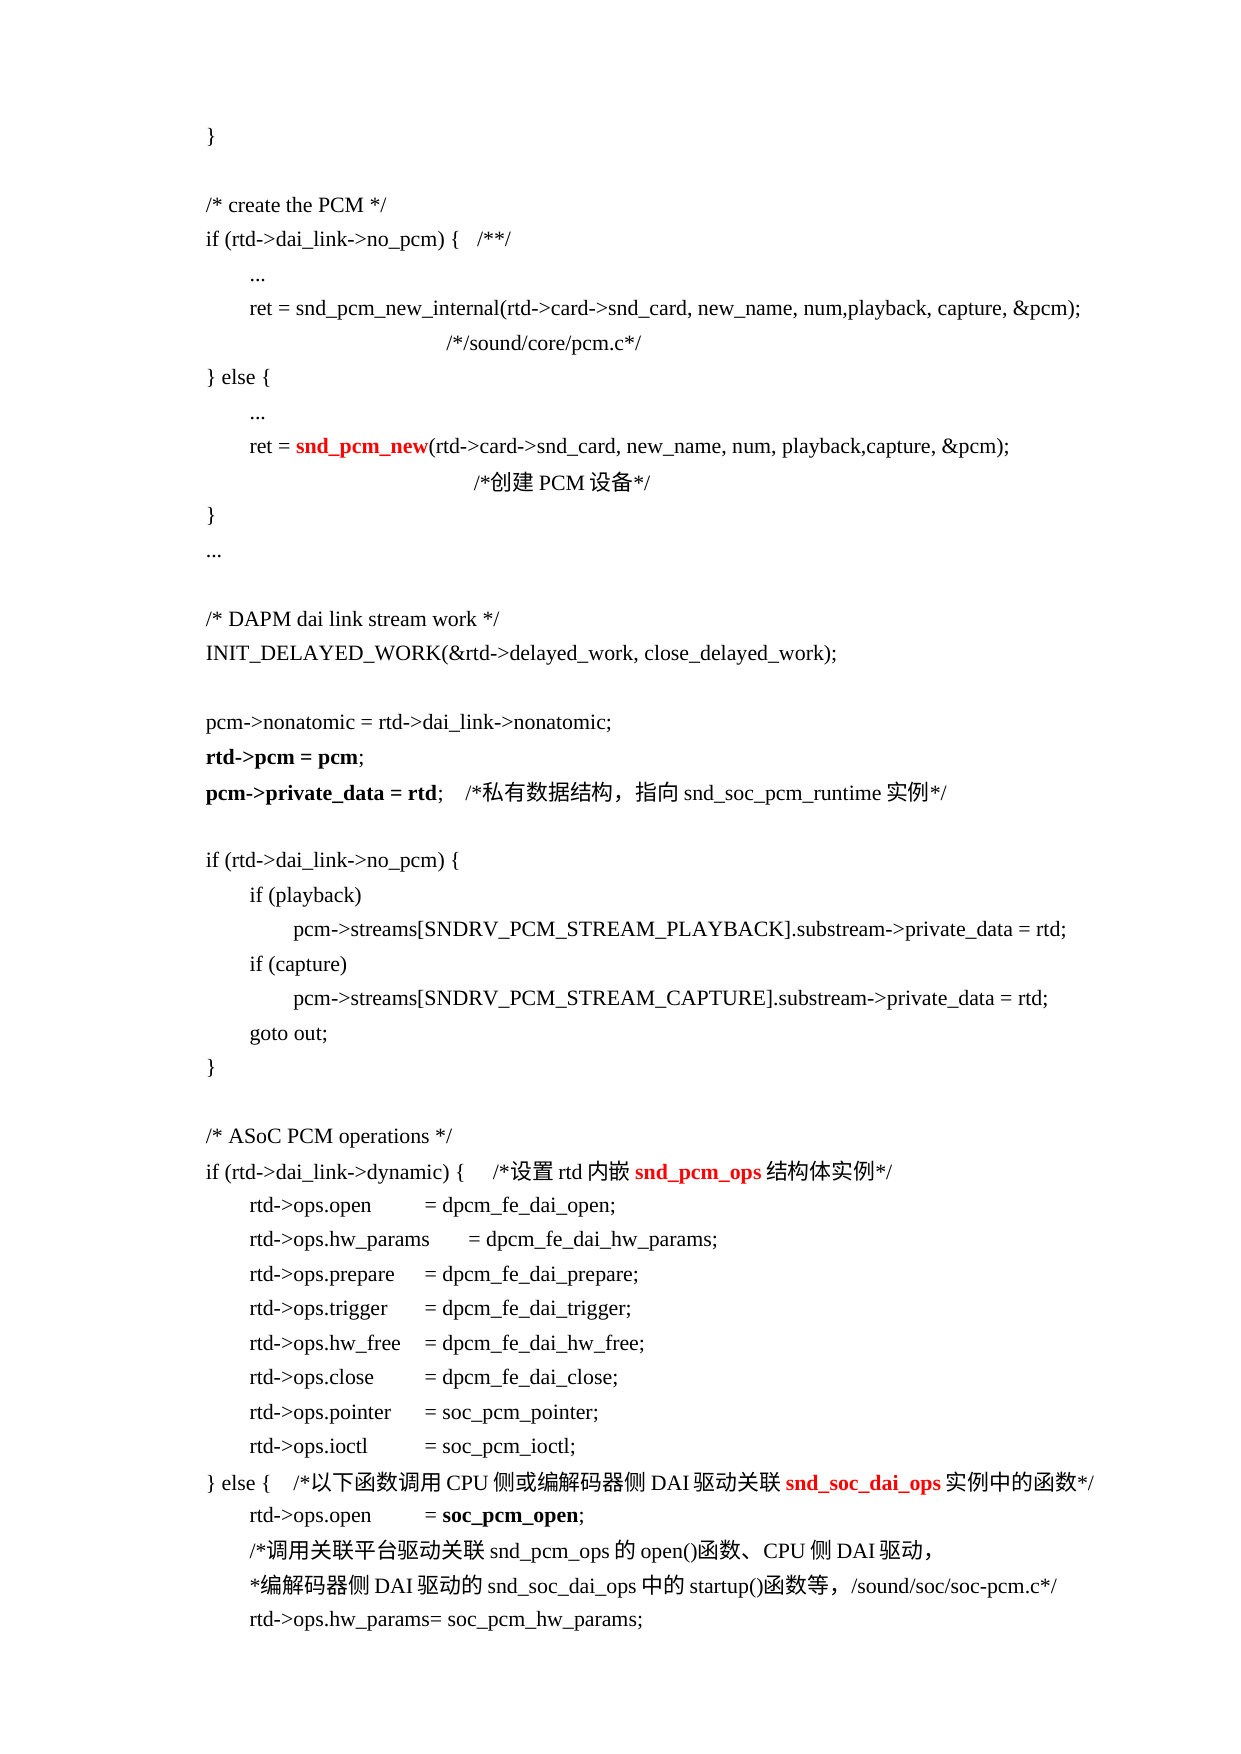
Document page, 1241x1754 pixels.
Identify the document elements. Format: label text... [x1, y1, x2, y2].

text } else { [118, 360, 1122, 394]
text ret = snd_pcm_new(rtd->card->snd_card, new_name, num, playback,capture, &pcm); [118, 429, 1122, 463]
text goto out; [118, 1015, 1122, 1049]
text rtd->ops.hw_free = dpcm_fe_dai_hw_free; [118, 1325, 1122, 1360]
text if (rtd->dai_link->no_pcm) { /**/ [118, 222, 1122, 256]
text rtd->ops.prepare = dpcm_fe_dai_prepare; [118, 1256, 1122, 1291]
text /*/sound/core/pcm.c*/ [118, 325, 1122, 360]
text if (rtd->dai_link->no_pcm) { [118, 842, 1122, 877]
text } else { /*以下函数调用CPU侧或编解码器侧DAI驱动关联snd_soc_dai_ops实例中的函数*/ [118, 1463, 1122, 1498]
text /* create the PCM */ [118, 187, 1122, 222]
text if (capture) [118, 946, 1122, 980]
text rtd->ops.close = dpcm_fe_dai_close; [118, 1360, 1122, 1394]
text rtd->ops.ioctl = soc_pcm_ioctl; [118, 1429, 1122, 1463]
text rtd->ops.open = dpcm_fe_dai_open; [118, 1187, 1122, 1222]
text ... [118, 256, 1122, 291]
text ... [118, 394, 1122, 429]
text ... [118, 532, 1122, 567]
text } [118, 1049, 1122, 1084]
text rtd->ops.open = soc_pcm_open; [118, 1498, 1122, 1532]
text pcm->streams[SNDRV_PCM_STREAM_PLAYBACK].substream->private_data = rtd; [118, 911, 1122, 946]
text } [118, 498, 1122, 532]
text pcm->private_data = rtd; /*私有数据结构，指向snd_soc_pcm_runtime实例*/ [118, 773, 1122, 808]
text pcm->streams[SNDRV_PCM_STREAM_CAPTURE].substream->private_data = rtd; [118, 980, 1122, 1015]
text *编解码器侧DAI驱动的snd_soc_dai_ops中的startup()函数等，/sound/soc/soc-pcm.c*/ [118, 1567, 1122, 1601]
text } [118, 118, 1122, 153]
text /*调用关联平台驱动关联snd_pcm_ops的open()函数、CPU侧DAI驱动， [118, 1532, 1122, 1567]
text ret = snd_pcm_new_internal(rtd->card->snd_card, new_name, num,playback, capture, &pcm); [118, 291, 1122, 325]
text rtd->pcm = pcm; [118, 739, 1122, 773]
text rtd->ops.hw_params = dpcm_fe_dai_hw_params; [118, 1222, 1122, 1256]
text rtd->ops.hw_params= soc_pcm_hw_params; [118, 1601, 1122, 1636]
text rtd->ops.trigger = dpcm_fe_dai_trigger; [118, 1291, 1122, 1325]
text /* DAPM dai link stream work */ [118, 601, 1122, 636]
text pcm->nonatomic = rtd->dai_link->nonatomic; [118, 704, 1122, 739]
text /* ASoC PCM operations */ [118, 1118, 1122, 1153]
text INIT_DELAYED_WORK(&rtd->delayed_work, close_delayed_work); [118, 636, 1122, 670]
text rtd->ops.pointer = soc_pcm_pointer; [118, 1394, 1122, 1429]
text /*创建PCM设备*/ [118, 463, 1122, 498]
text if (rtd->dai_link->dynamic) { /*设置rtd内嵌snd_pcm_ops结构体实例*/ [118, 1153, 1122, 1187]
text if (playback) [118, 877, 1122, 911]
